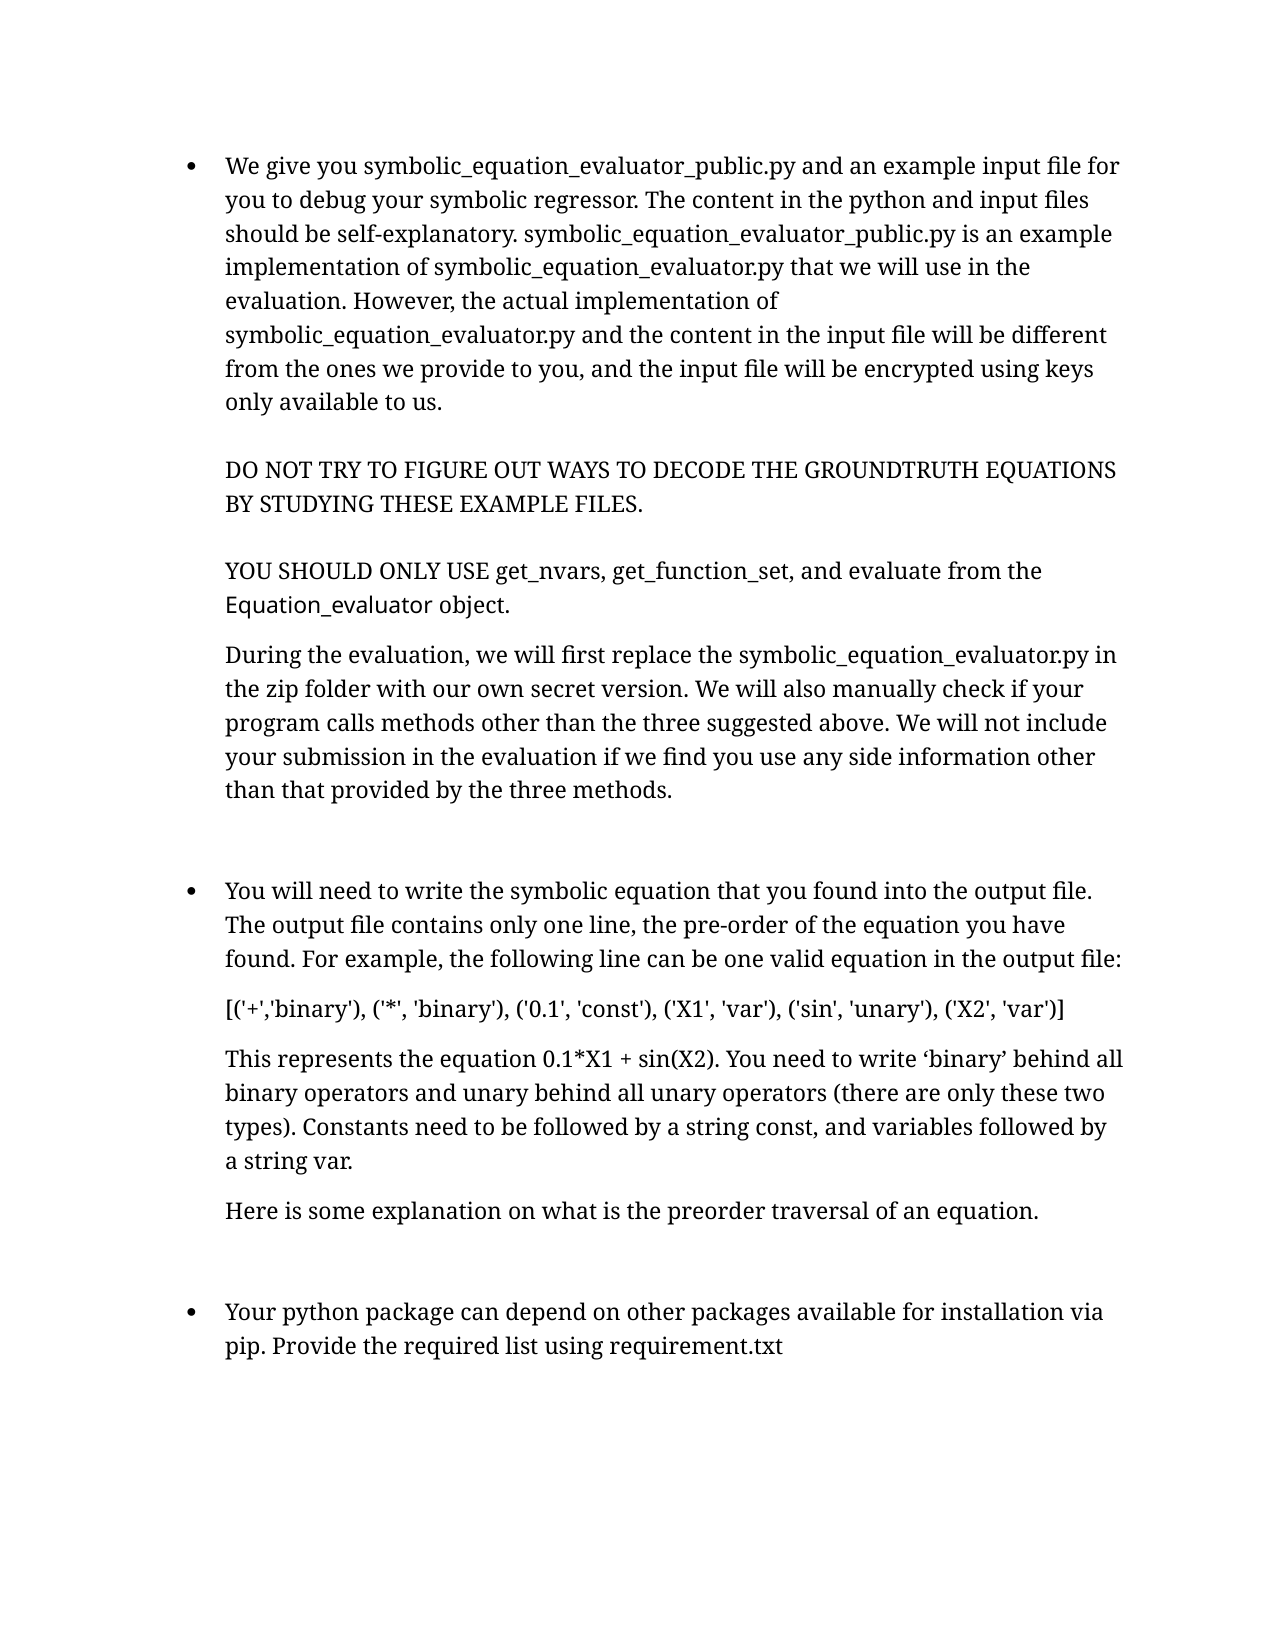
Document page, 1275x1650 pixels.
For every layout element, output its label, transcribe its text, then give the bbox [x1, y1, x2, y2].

text This represents the equation 0.1*X1 + sin(X2). You need to write ‘binary’ behind all binary operators and unary behind all unary operators (there are only these two types). Constants need to be followed by a string const, and variables followed by a string var. [225, 1043, 1125, 1176]
list We give you symbolic_equation_evaluator_public.py and an example input file for you to debug your symbolic regressor. The content in the python and input files should be self-explanatory. symbolic_equation_evaluator_public.py is an example implementation of symbolic_equation_evaluator.py that we will use in the evaluation. However, the actual implementation of symbolic_equation_evaluator.py and the content in the input file will be different from the ones we provide to you, and the input file will be encrypted using keys only available to us. [187, 150, 1125, 417]
list YOU SHOULD ONLY USE get_nvars, get_function_set, and evaluate from the Equation_evaluator object. [225, 555, 1125, 620]
text [('+','binary'), ('*', 'binary'), ('0.1', 'const'), ('X1', 'var'), ('sin', 'unary'), ('X2', 'var')] [225, 993, 1125, 1024]
text Here is some explanation on what is the preorder traversal of an equation. [225, 1195, 1125, 1226]
list You will need to write the symbolic equation that you found into the output file. The output file contains only one line, the pre-order of the equation you have found. For example, the following line can be one valid equation in the output file: [187, 875, 1125, 974]
list Your python package can depend on other packages available for installation via pip. Provide the required list using requirement.txt [187, 1296, 1125, 1361]
text During the evaluation, we will first replace the symbolic_equation_evaluator.py in the zip folder with our own secret version. We will also manually check if your program calls methods other than the three suggested above. We will not include your submission in the evaluation if we find you use any side information other than that provided by the three methods. [225, 639, 1125, 805]
list DO NOT TRY TO FIGURE OUT WAYS TO DECODE THE GROUNDTRUTH EQUATIONS BY STUDYING THESE EXAMPLE FILES. [225, 454, 1125, 519]
